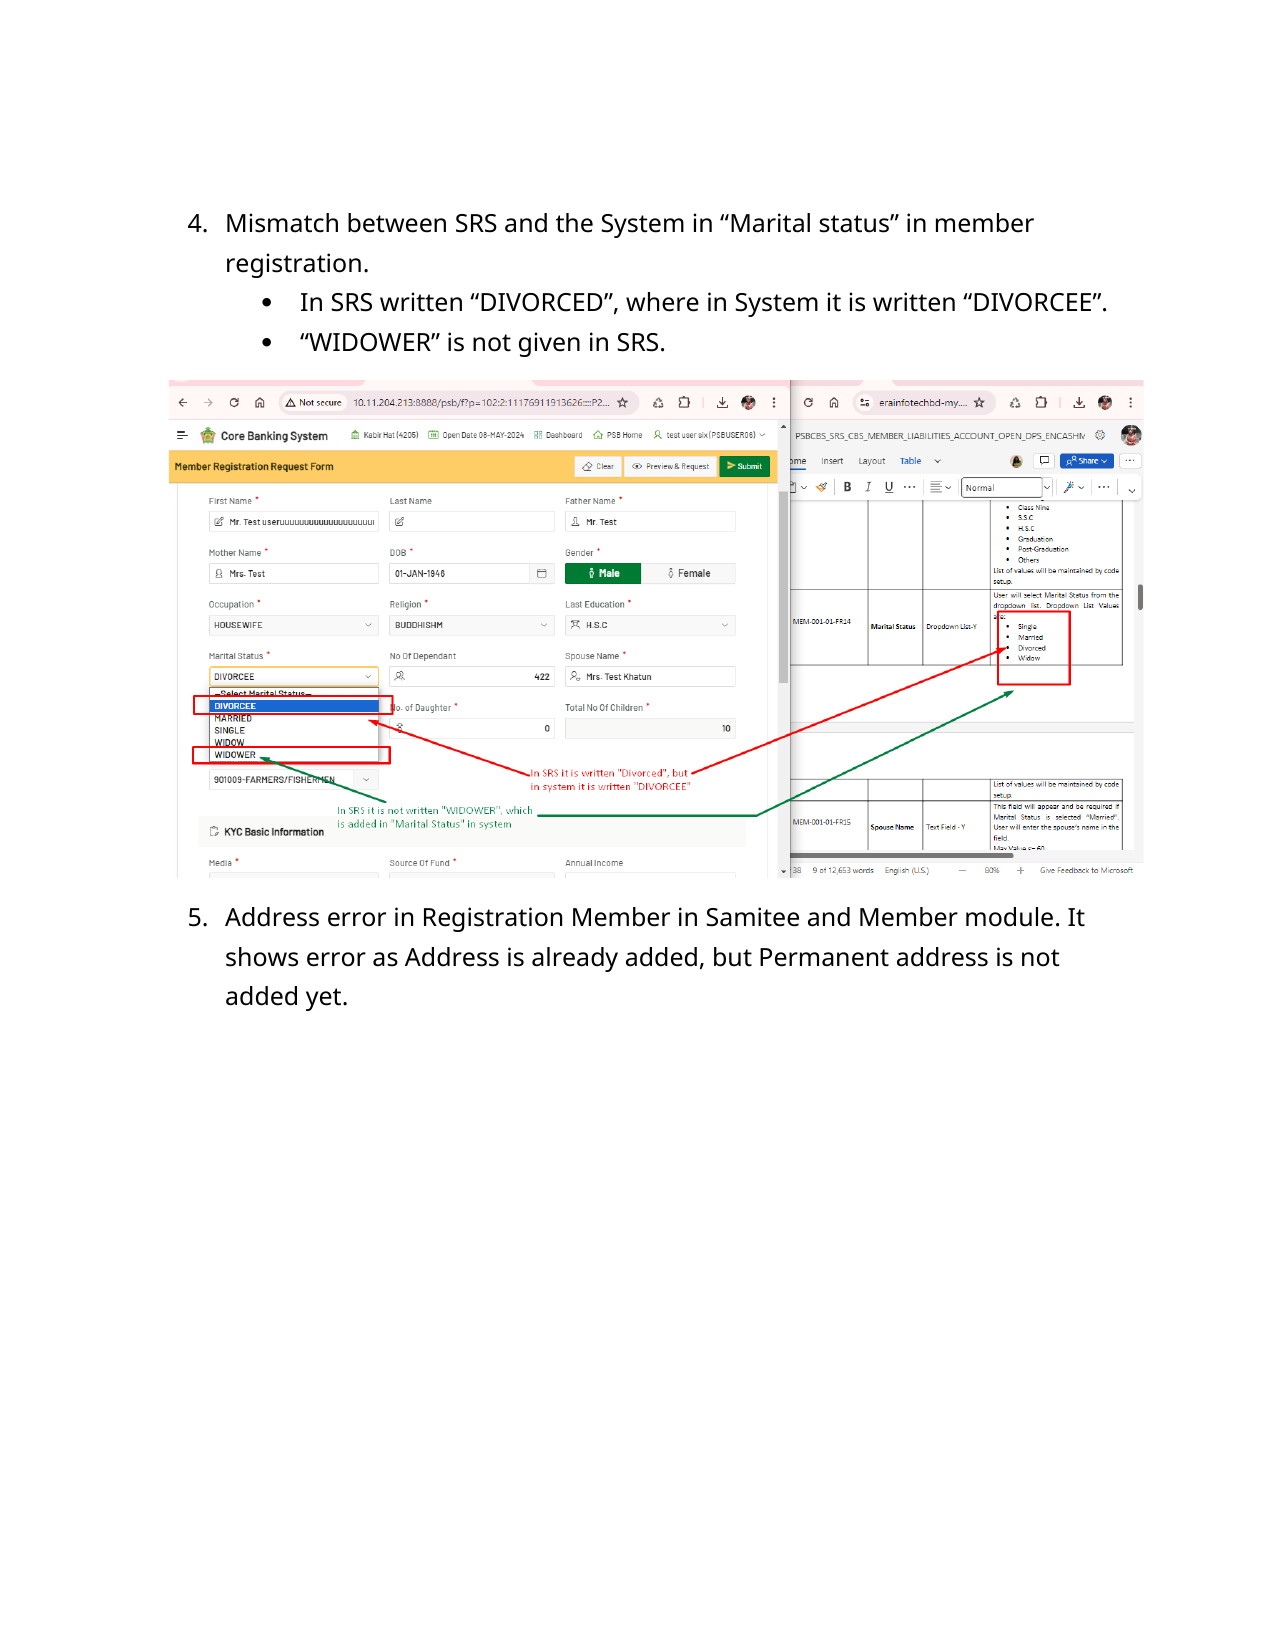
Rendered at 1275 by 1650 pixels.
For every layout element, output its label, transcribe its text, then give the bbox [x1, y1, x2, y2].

list In SRS written “DIVORCED”, where in System it is written “DIVORCEE”. [262, 285, 1125, 319]
list Mismatch between SRS and the System in “Marital status” in member registration. [187, 206, 1125, 280]
list Address error in Registration Member in Samitee and Member module. It shows error as Address is already added, but Permanent address is not added yet. [187, 900, 1125, 1013]
list “WIDOWER” is not given in SRS. [262, 324, 1125, 359]
